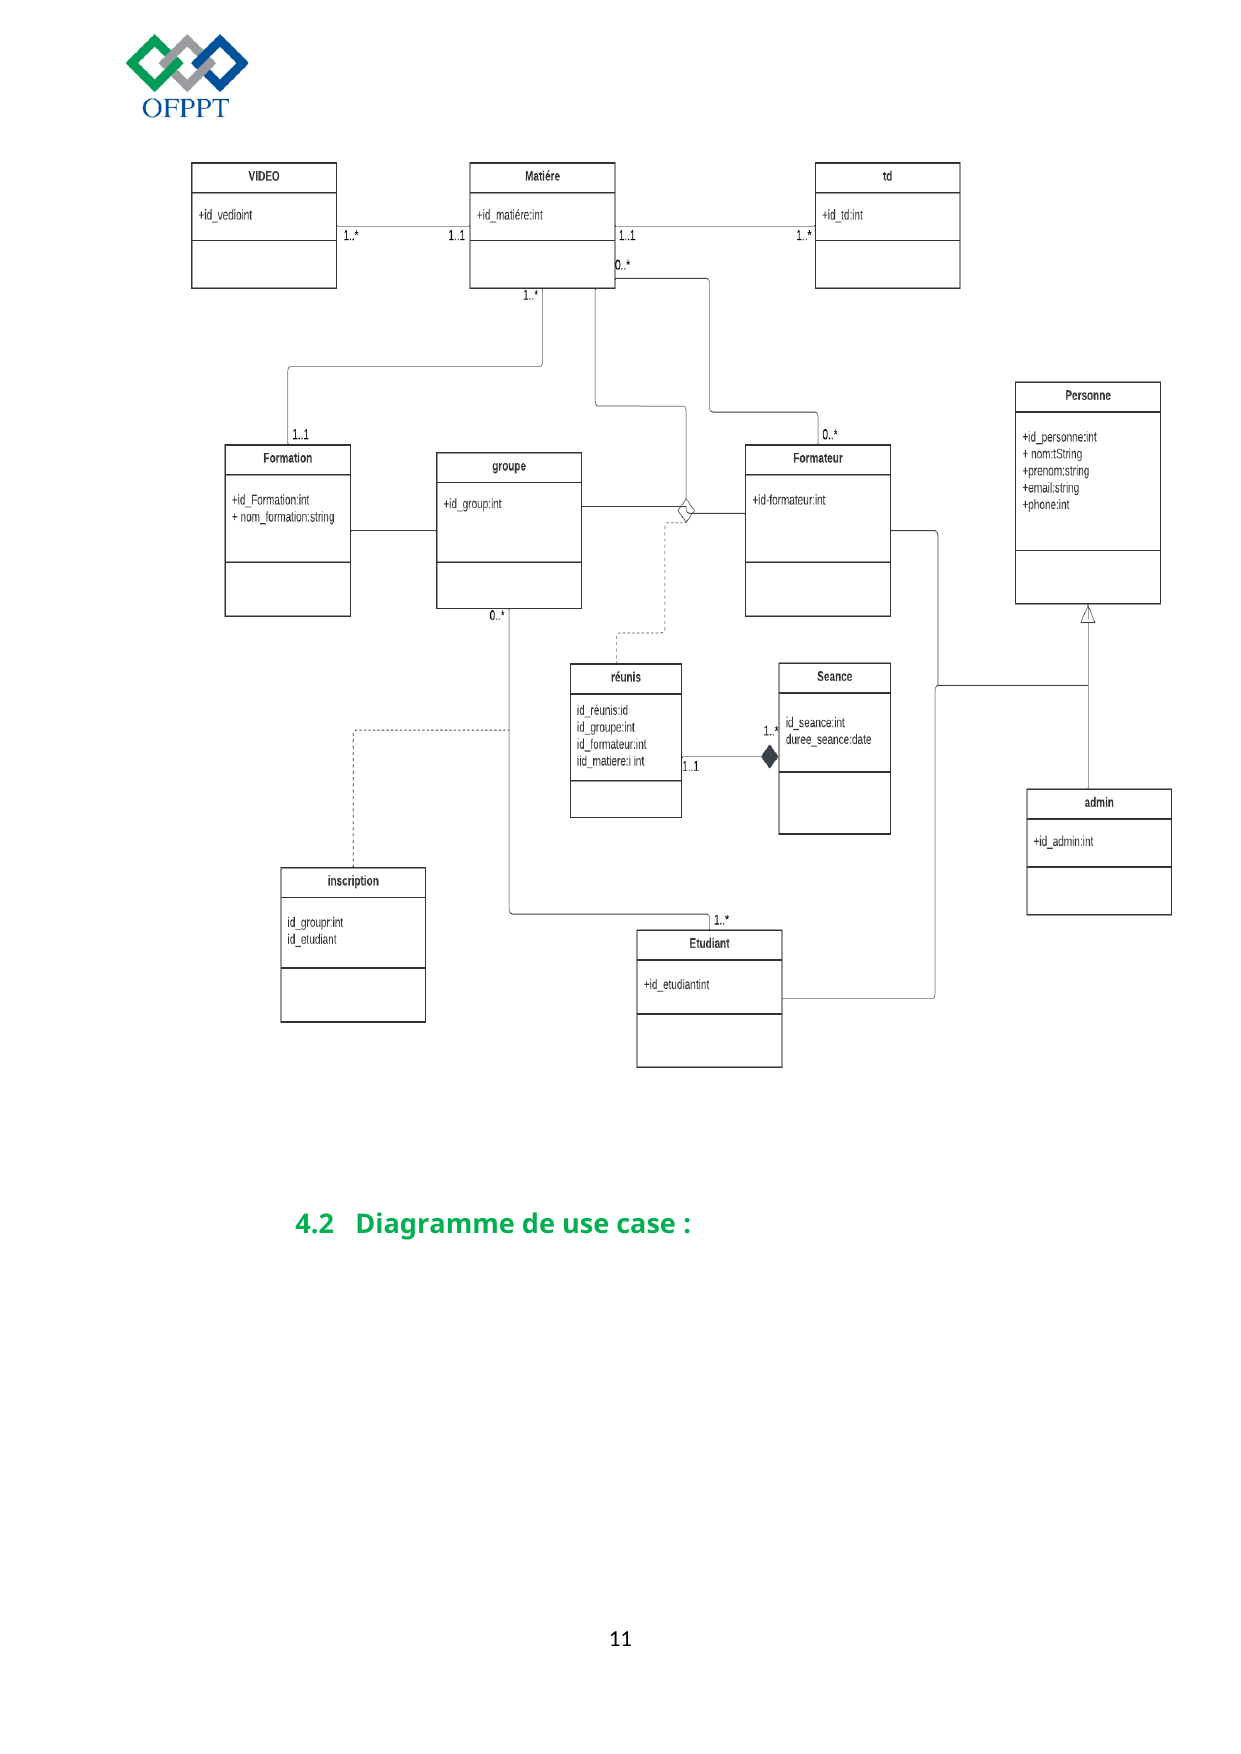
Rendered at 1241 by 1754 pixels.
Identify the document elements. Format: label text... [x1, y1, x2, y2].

picture [126, 13, 249, 129]
picture [147, 147, 1188, 1182]
subtitle Diagramme de use case : [295, 1205, 1093, 1242]
